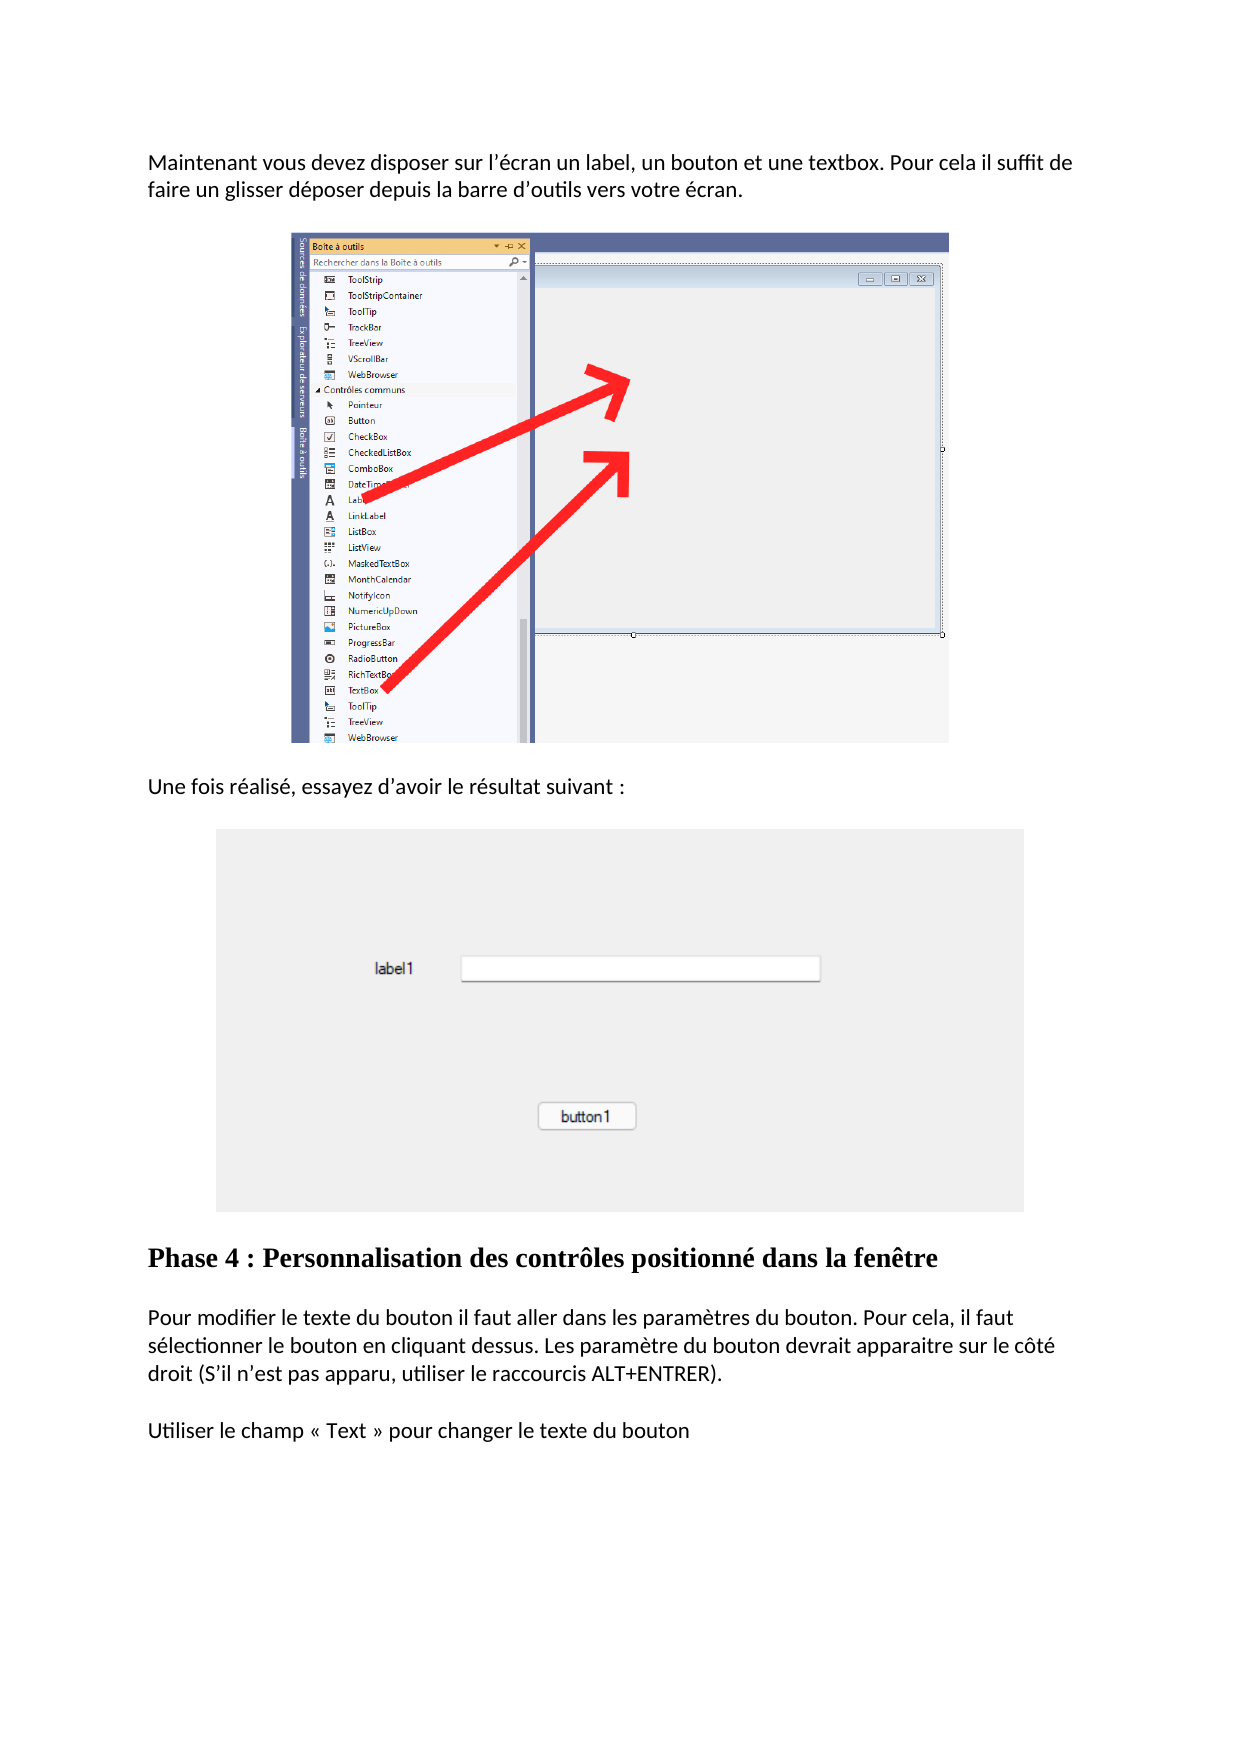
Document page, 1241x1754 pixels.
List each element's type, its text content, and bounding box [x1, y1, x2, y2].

picture [291, 232, 949, 743]
picture [216, 829, 1024, 1212]
subtitle Phase 4 : Personnalisation des contrôles positionné dans la fenêtre [148, 1241, 1093, 1274]
text Pour modifier le texte du bouton il faut aller dans les paramètres du bouton. Pour cela, il faut sélectionner le bouton en cliquant dessus. Les paramètre du bouton devrait apparaitre sur le côté droit (S’il n’est pas apparu, utiliser le raccourcis ALT+ENTRER). [148, 1303, 1093, 1387]
text Utiliser le champ « Text » pour changer le texte du bouton [148, 1416, 1093, 1444]
text Une fois réalisé, essayez d’avoir le résultat suivant : [148, 772, 1093, 800]
text Maintenant vous devez disposer sur l’écran un label, un bouton et une textbox. Pour cela il suffit de faire un glisser déposer depuis la barre d’outils vers votre écran. [148, 148, 1093, 204]
